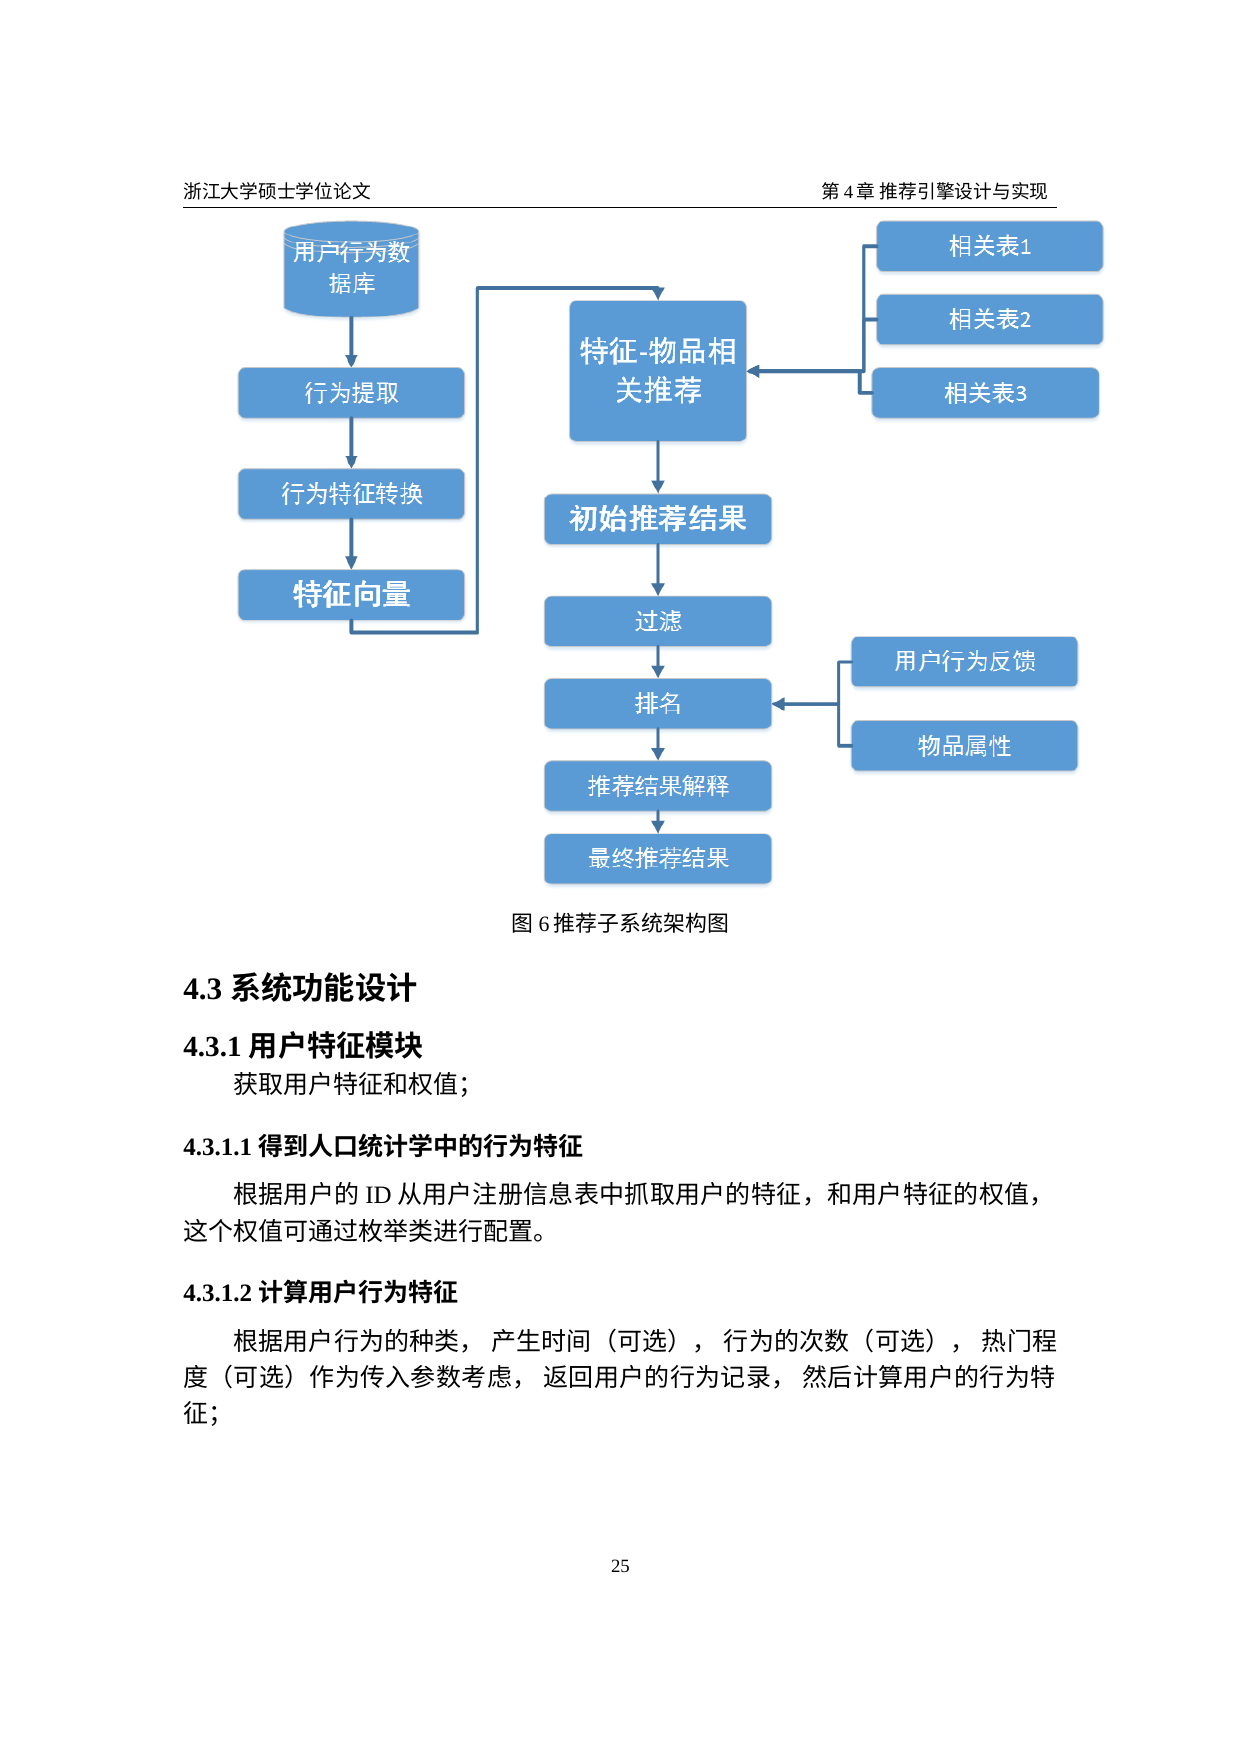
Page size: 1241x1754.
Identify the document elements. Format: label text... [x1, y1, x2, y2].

text 根据用户行为的种类， 产生时间（可选）， 行为的次数（可选）， 热门程度（可选）作为传入参数考虑， 返回用户的行为记录， 然后计算用户的行为特征； [183, 1321, 1057, 1430]
text 根据用户的ID从用户注册信息表中抓取用户的特征，和用户特征的权值， 这个权值可通过枚举类进行配置。 [183, 1175, 1057, 1247]
subtitle 用户特征模块 [183, 1023, 1057, 1065]
subtitle 得到人口统计学中的行为特征 [183, 1126, 1057, 1162]
text 获取用户特征和权值； [183, 1065, 1057, 1101]
subtitle 系统功能设计 [183, 963, 1057, 1008]
subtitle 计算用户行为特征 [183, 1272, 1057, 1309]
picture [233, 218, 1108, 891]
